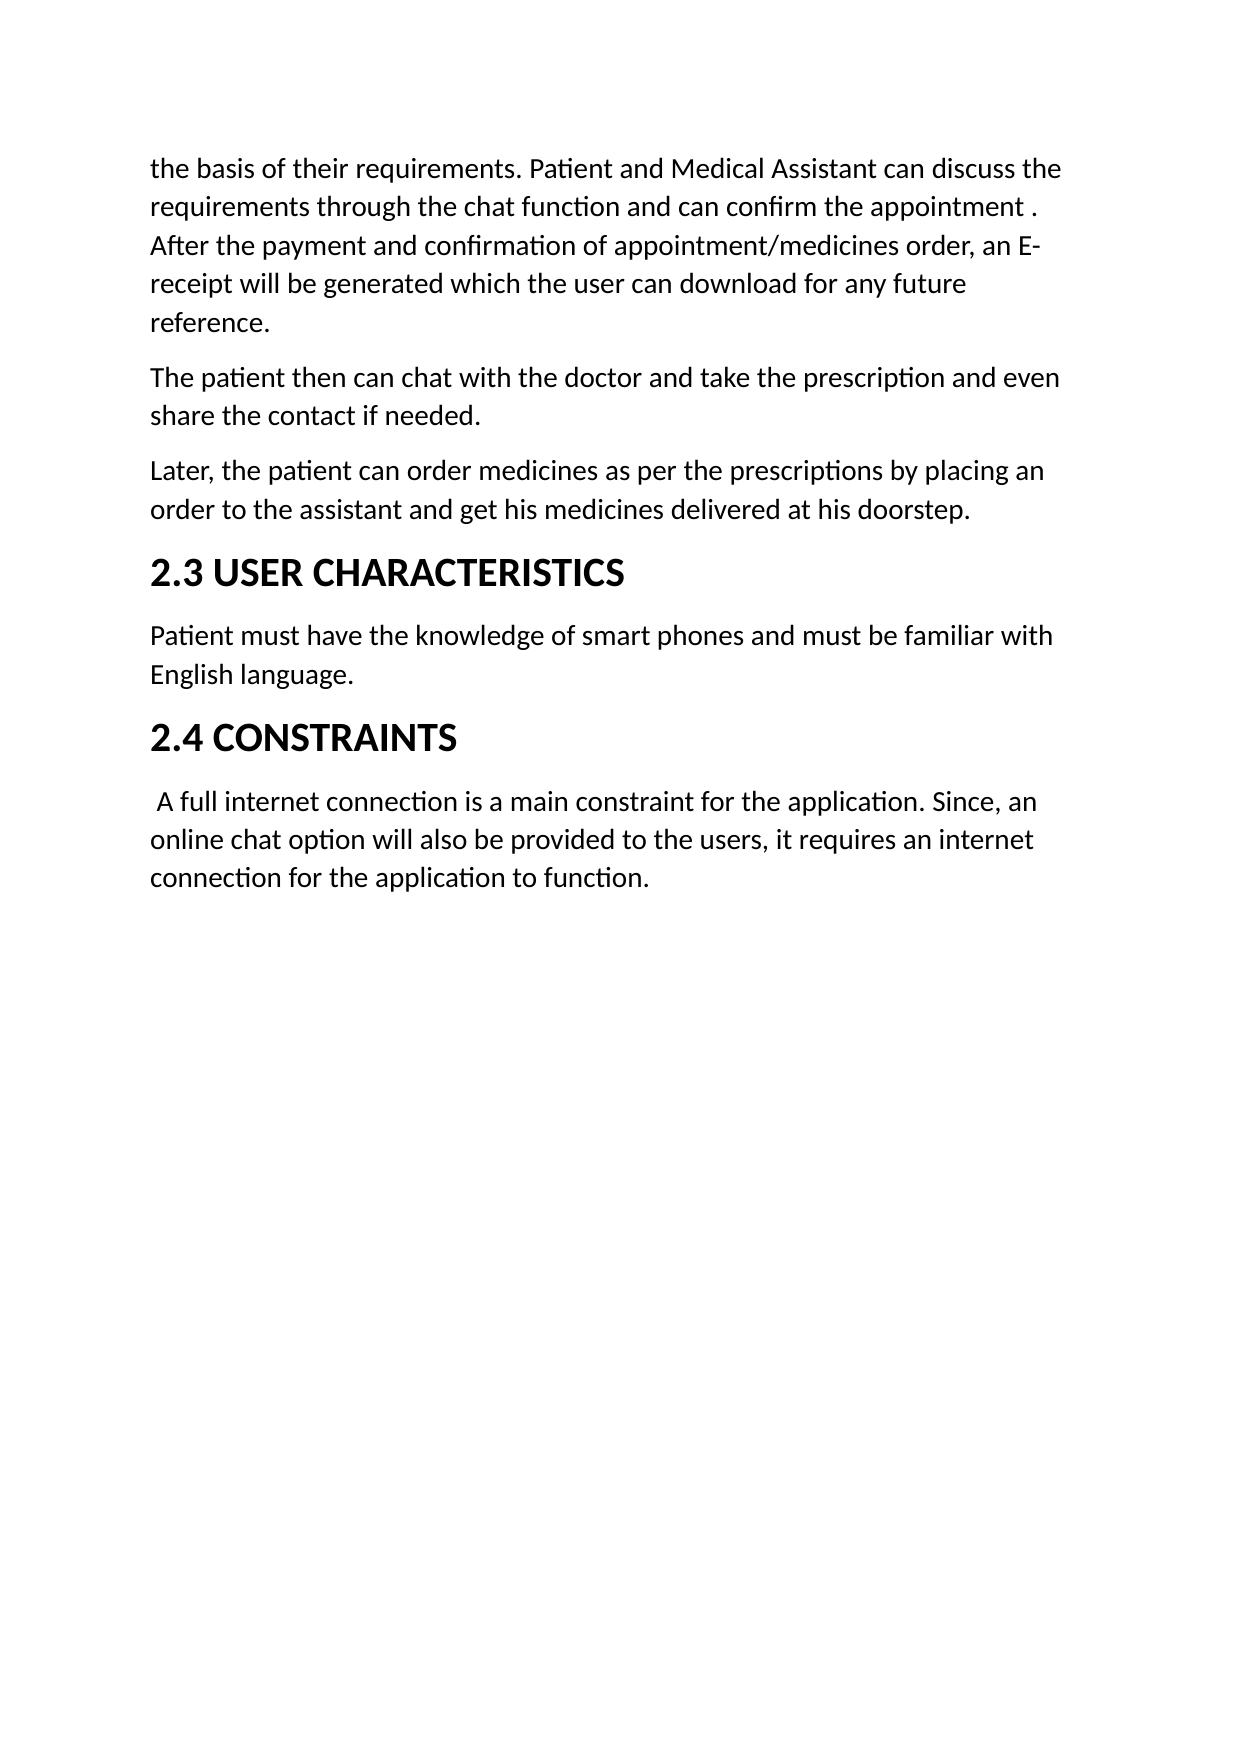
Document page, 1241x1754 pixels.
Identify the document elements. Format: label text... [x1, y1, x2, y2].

text A full internet connection is a main constraint for the application. Since, an online chat option will also be provided to the users, it requires an internet connection for the application to function. [150, 783, 1090, 895]
text Patient must have the knowledge of smart phones and must be familiar with English language. [150, 617, 1090, 692]
text 2.4 CONSTRAINTS [150, 711, 1090, 762]
text The patient then can chat with the doctor and take the prescription and even share the contact if needed. [150, 359, 1090, 433]
text Later, the patient can order medicines as per the prescriptions by placing an order to the assistant and get his medicines delivered at his doorstep. [150, 452, 1090, 526]
text 2.3 USER CHARACTERISTICS [150, 546, 1090, 597]
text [150, 150, 1090, 339]
